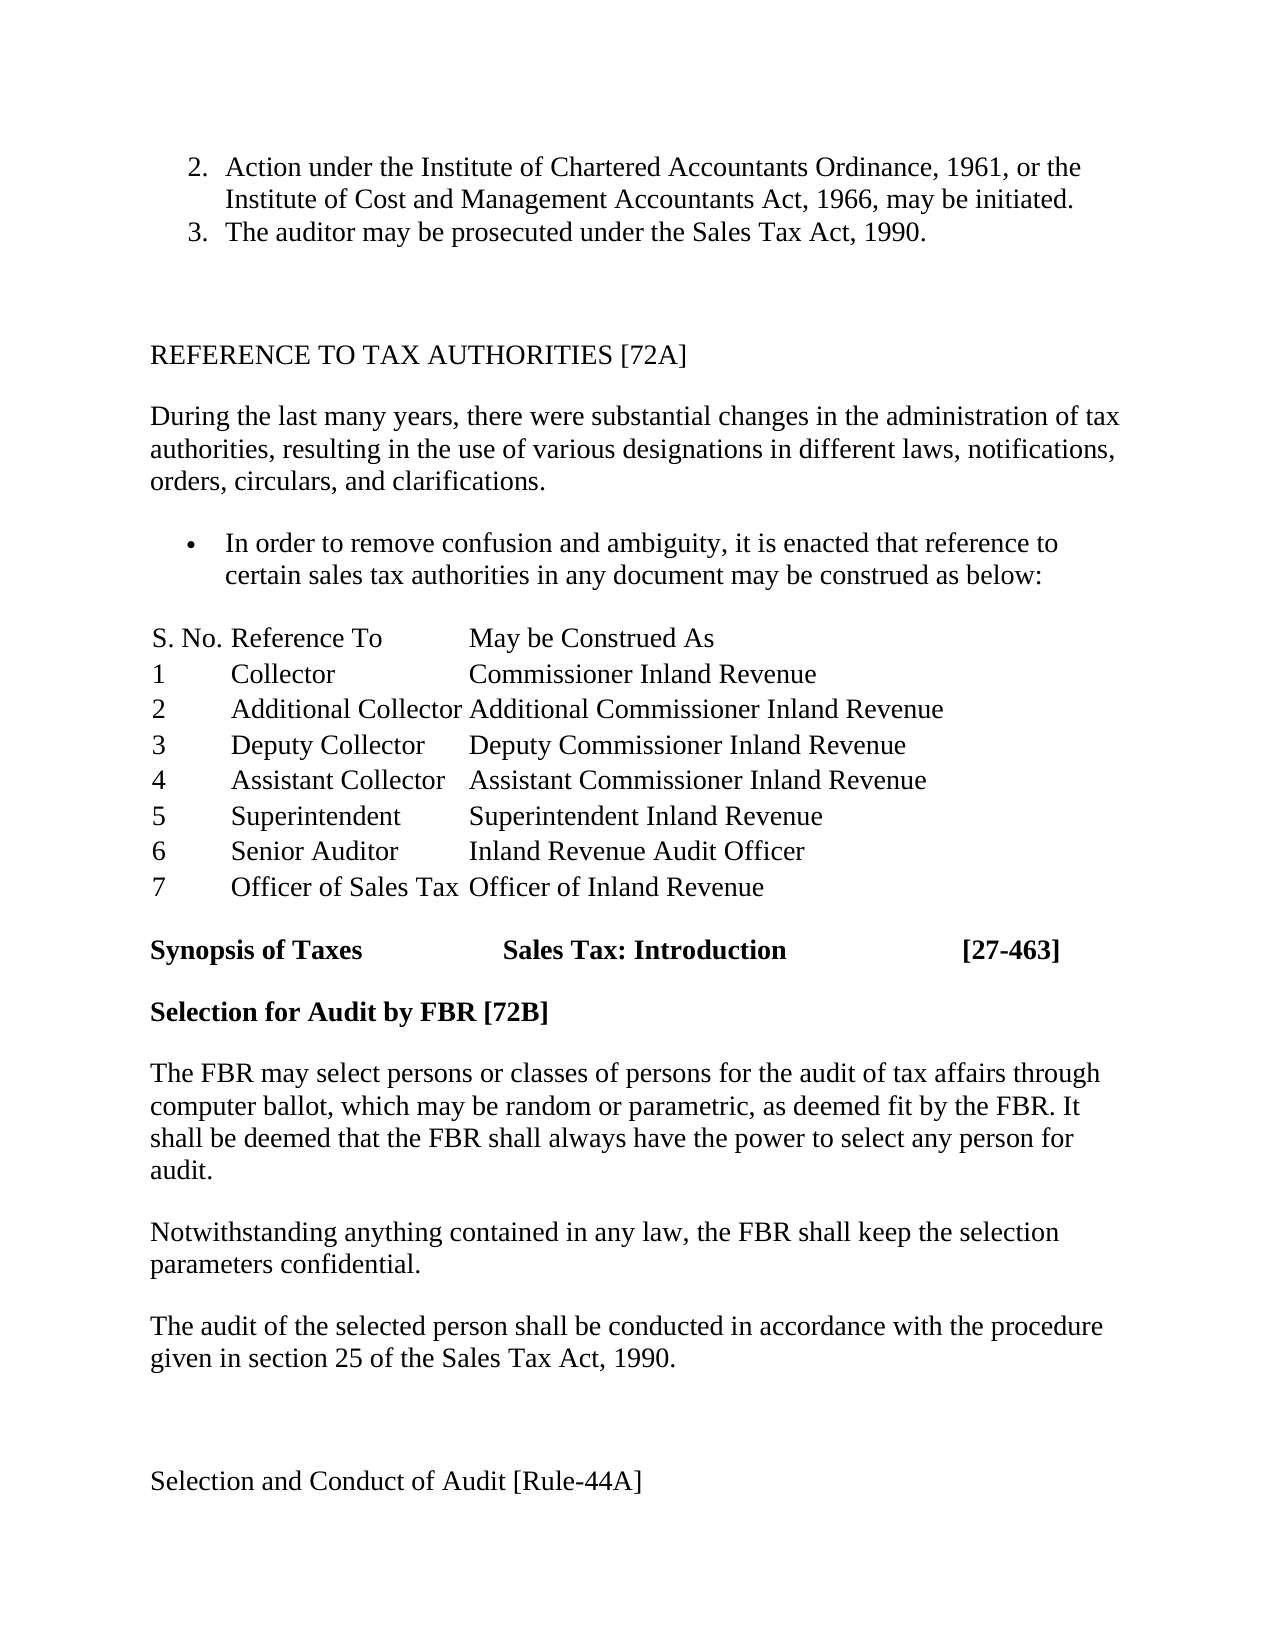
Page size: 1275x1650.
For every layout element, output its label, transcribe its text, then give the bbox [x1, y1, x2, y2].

text Synopsis of Taxes Sales Tax: Introduction [27-463] [150, 933, 1125, 966]
text REFERENCE TO TAX AUTHORITIES [72A] [150, 338, 1125, 370]
text Selection for Audit by FBR [72B] [150, 995, 1125, 1027]
list In order to remove confusion and ambiguity, it is enacted that reference to certain sales tax authorities in any document may be construed as below: [187, 526, 1125, 591]
text Selection and Conduct of Audit [Rule-44A] [150, 1464, 1125, 1497]
text During the last many years, there were substantial changes in the administration of tax authorities, resulting in the use of various designations in different laws, notifications, orders, circulars, and clarifications. [150, 399, 1125, 497]
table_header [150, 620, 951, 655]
list Action under the Institute of Chartered Accountants Ordinance, 1961, or the Institute of Cost and Management Accountants Act, 1966, may be initiated. [187, 150, 1125, 215]
text Notwithstanding anything contained in any law, the FBR shall keep the selection parameters confidential. [150, 1215, 1125, 1280]
text The FBR may select persons or classes of persons for the audit of tax affairs through computer ballot, which may be random or parametric, as deemed fit by the FBR. It shall be deemed that the FBR shall always have the power to select any person for audit. [150, 1056, 1125, 1186]
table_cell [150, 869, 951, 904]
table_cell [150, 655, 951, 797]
list The auditor may be prosecuted under the Sales Tax Act, 1990. [187, 215, 1125, 247]
text The audit of the selected person shall be conducted in accordance with the procedure given in section 25 of the Sales Tax Act, 1990. [150, 1309, 1125, 1374]
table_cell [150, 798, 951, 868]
